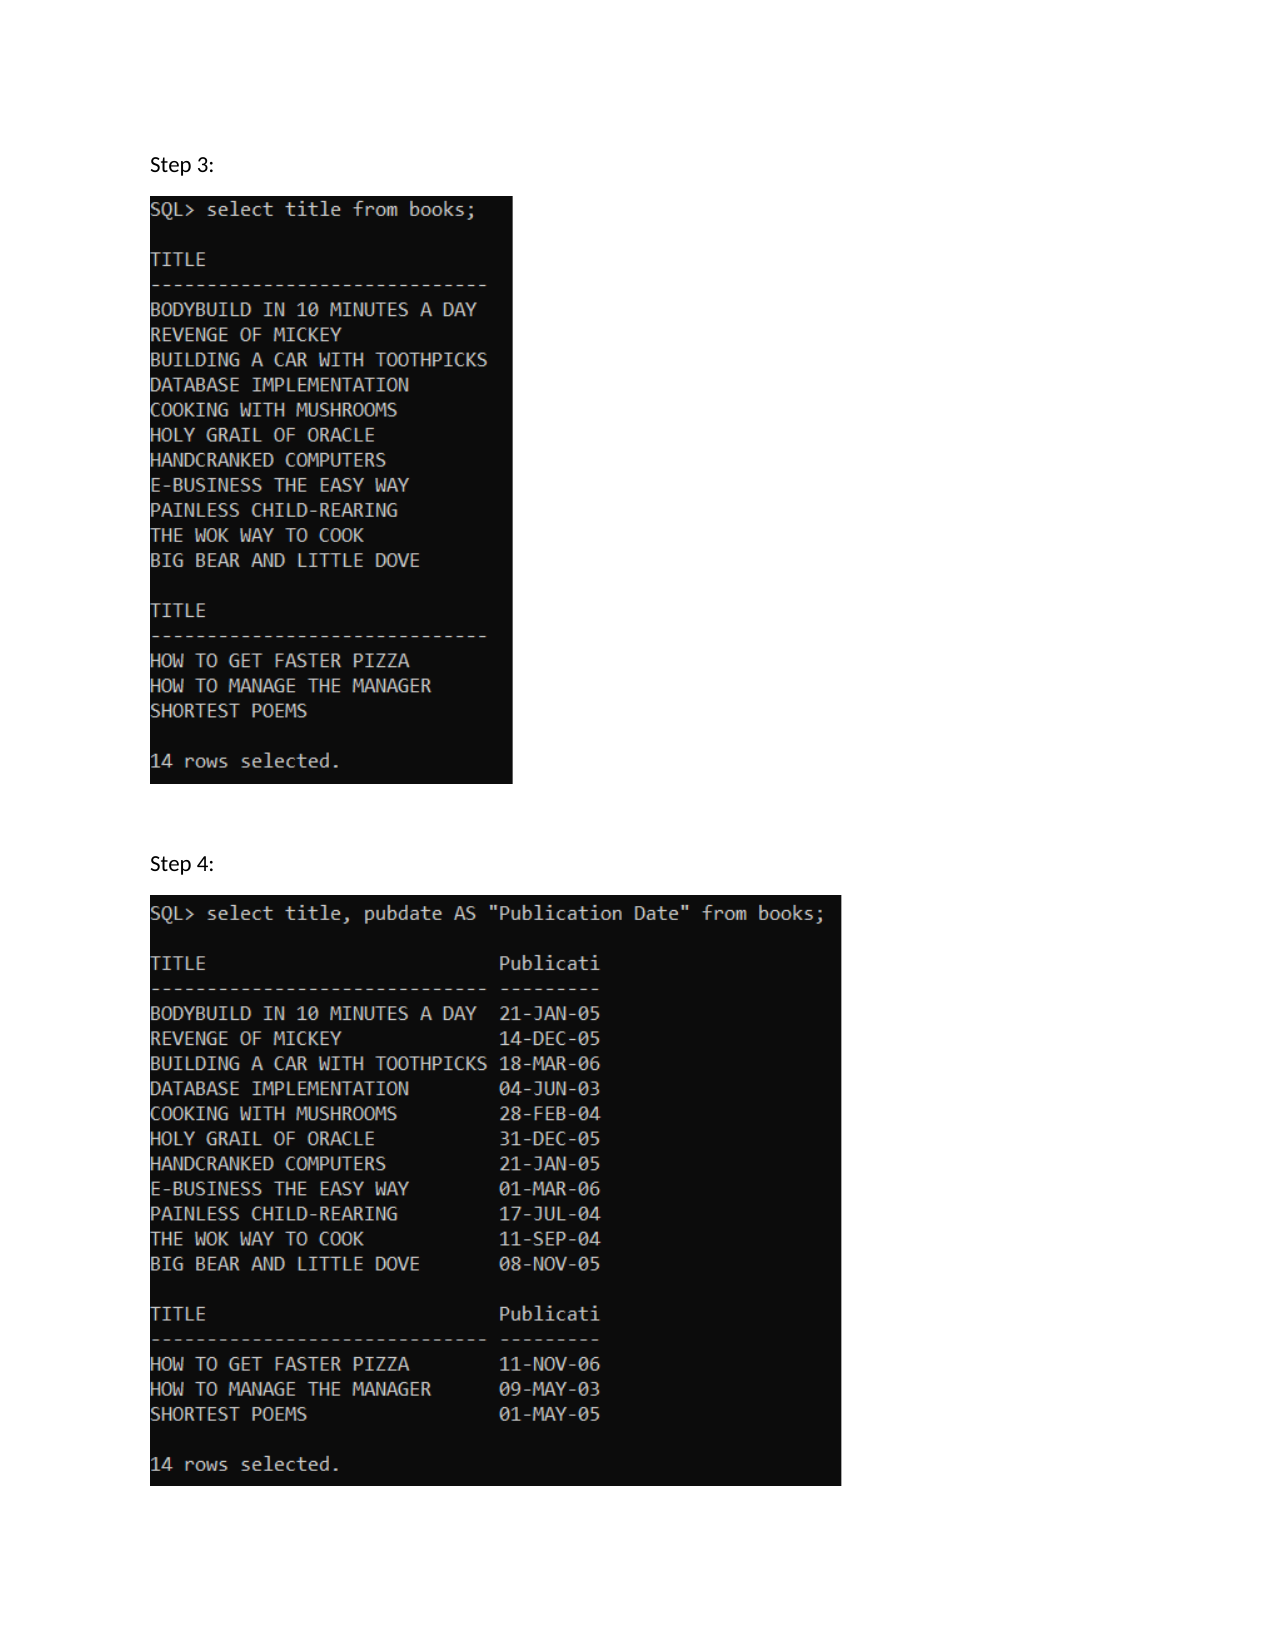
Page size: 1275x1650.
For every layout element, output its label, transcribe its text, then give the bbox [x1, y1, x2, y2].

picture [150, 895, 842, 1486]
text Step 4: [150, 849, 1125, 877]
picture [150, 196, 513, 784]
text Step 3: [150, 150, 1125, 178]
